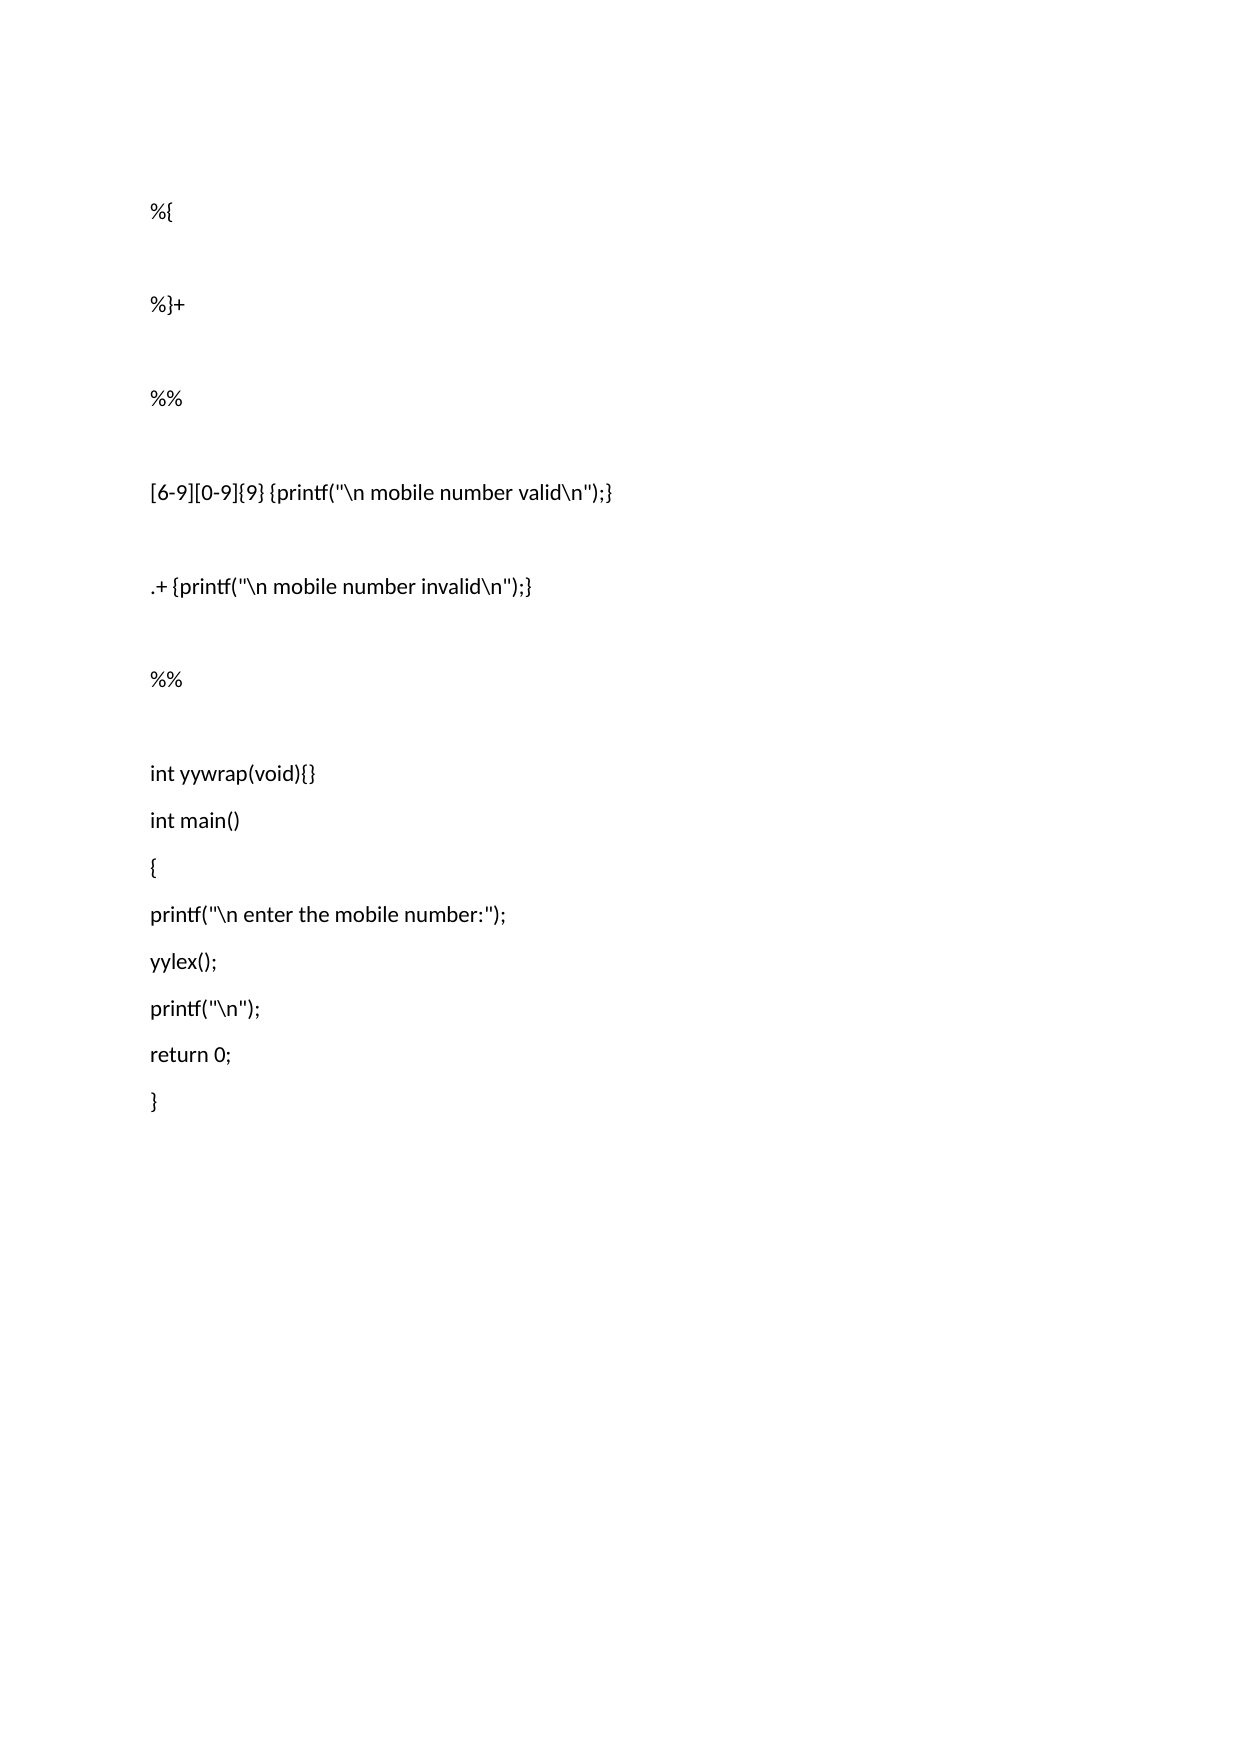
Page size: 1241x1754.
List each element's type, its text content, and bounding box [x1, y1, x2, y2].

text .+ {printf("\n mobile number invalid\n");} [150, 572, 1090, 600]
text %{ [150, 197, 1090, 225]
text yylex(); [150, 947, 1090, 975]
text printf("\n enter the mobile number:"); [150, 900, 1090, 928]
text [6-9][0-9]{9} {printf("\n mobile number valid\n");} [150, 478, 1090, 506]
text %}+ [150, 291, 1090, 319]
text } [150, 1087, 1090, 1116]
text %% [150, 666, 1090, 694]
text int main() [150, 806, 1090, 834]
text int yywrap(void){} [150, 759, 1090, 787]
text printf("\n"); [150, 994, 1090, 1022]
text %% [150, 384, 1090, 412]
text return 0; [150, 1041, 1090, 1069]
text { [150, 853, 1090, 881]
